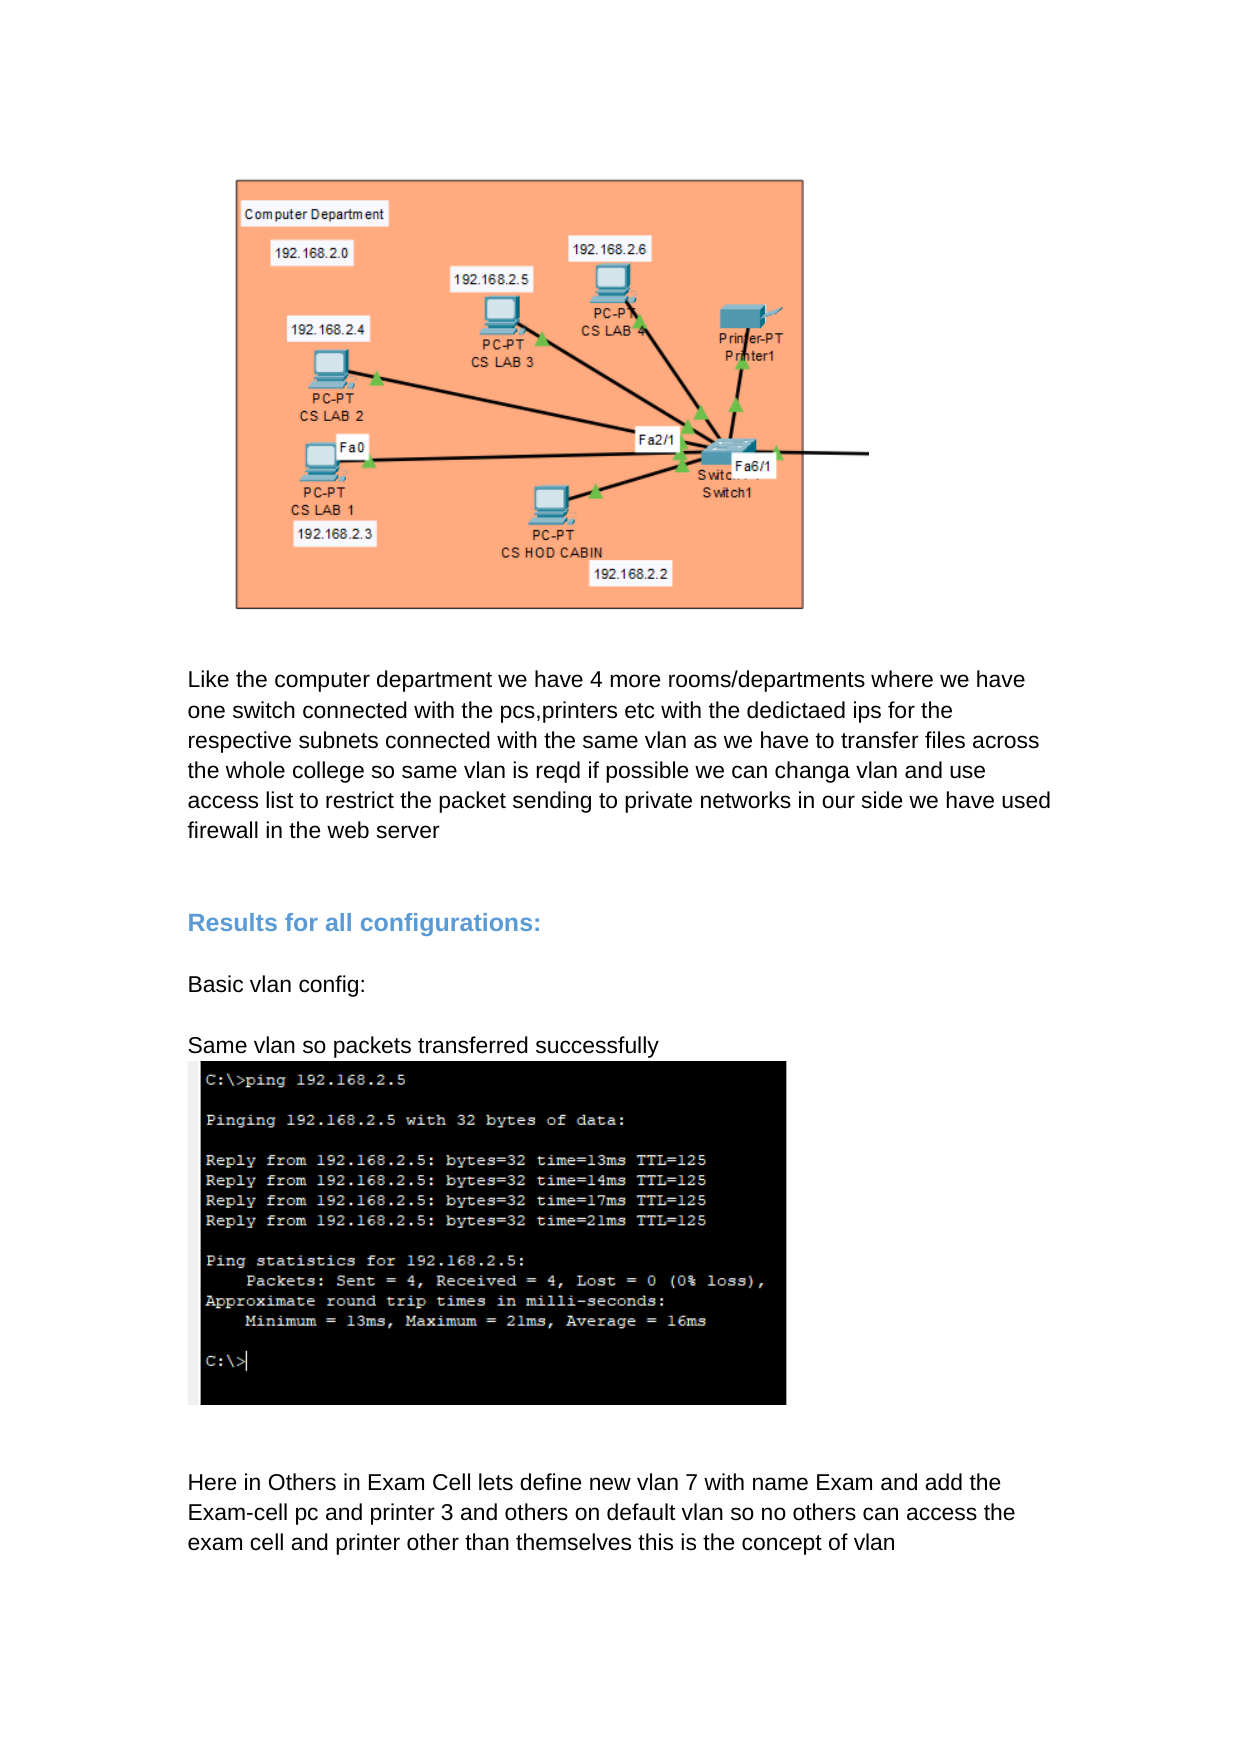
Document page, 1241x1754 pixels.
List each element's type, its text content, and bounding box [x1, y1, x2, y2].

picture [187, 1061, 787, 1405]
list Results for all configurations: [187, 908, 1053, 937]
list Same vlan so packets transferred successfully [187, 1032, 1053, 1058]
list Basic vlan config: [187, 971, 1053, 998]
list Like the computer department we have 4 more rooms/departments where we have one switch connected with the pcs,printers etc with the dedictaed ips for the respective subnets connected with the same vlan as we have to transfer files across the whole college so same vlan is reqd if possible we can changa vlan and use access list to restrict the packet sending to private networks in our side we have used firewall in the web server [187, 666, 1053, 844]
list Here in Others in Exam Cell lets define new vlan 7 with name Exam and add the Exam-cell pc and printer 3 and others on default vlan so no others can access the exam cell and printer other than themselves this is the concept of vlan [187, 1469, 1053, 1555]
picture [187, 150, 869, 663]
